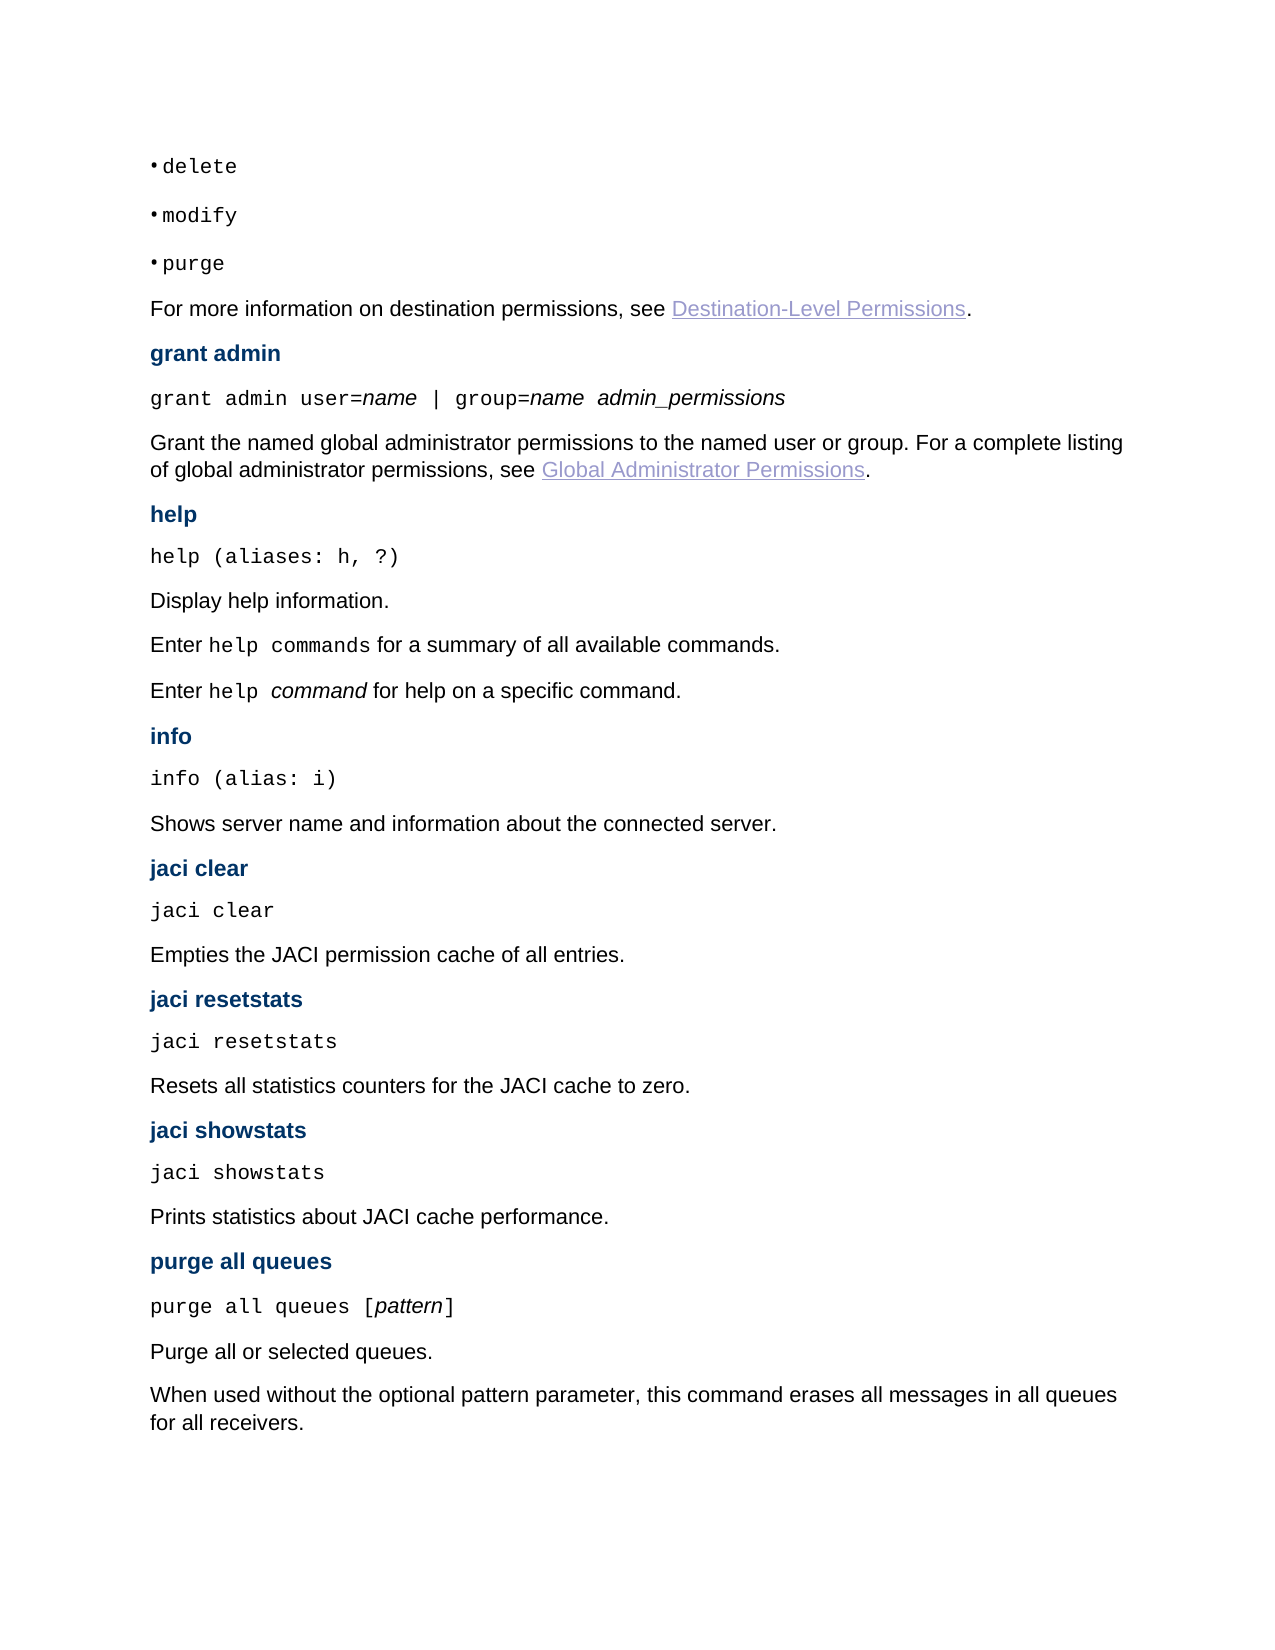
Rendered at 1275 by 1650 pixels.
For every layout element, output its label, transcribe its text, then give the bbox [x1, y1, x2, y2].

text jaci resetstats [150, 986, 1125, 1012]
table_cell modify [162, 199, 1125, 247]
text grant admin user=name | group=name admin_permissions [150, 384, 1125, 411]
text jaci showstats [150, 1117, 1125, 1143]
table_header delete [162, 150, 1125, 198]
text jaci clear [150, 854, 1125, 881]
text grant admin [150, 339, 1125, 366]
text Shows server name and information about the connected server. [150, 811, 1125, 836]
text Enter help command for help on a specific command. [150, 678, 1125, 704]
text info (alias: i) [150, 768, 1125, 792]
text jaci resetstats [150, 1031, 1125, 1054]
text Purge all or selected queues. [150, 1338, 1125, 1364]
text help (aliases: h, ?) [150, 546, 1125, 570]
text Resets all statistics counters for the JACI cache to zero. [150, 1073, 1125, 1098]
text purge all queues [150, 1248, 1125, 1274]
text When used without the optional pattern parameter, this command erases all messages in all queues for all receivers. [150, 1382, 1125, 1435]
text Grant the named global administrator permissions to the named user or group. For a complete listing of global administrator permissions, see Global Administrator Permissions. [150, 430, 1125, 482]
text jaci showstats [150, 1162, 1125, 1186]
text help [150, 501, 1125, 527]
table_header purge [162, 247, 1125, 296]
text info [150, 723, 1125, 750]
text purge all queues [pattern] [150, 1293, 1125, 1320]
text jaci clear [150, 899, 1125, 923]
text For more information on destination permissions, see Destination-Level Permissions. [150, 296, 1125, 321]
text Empties the JACI permission cache of all entries. [150, 942, 1125, 967]
text Display help information. [150, 588, 1125, 614]
text Enter help commands for a summary of all available commands. [150, 632, 1125, 659]
text Prints statistics about JACI cache performance. [150, 1204, 1125, 1229]
